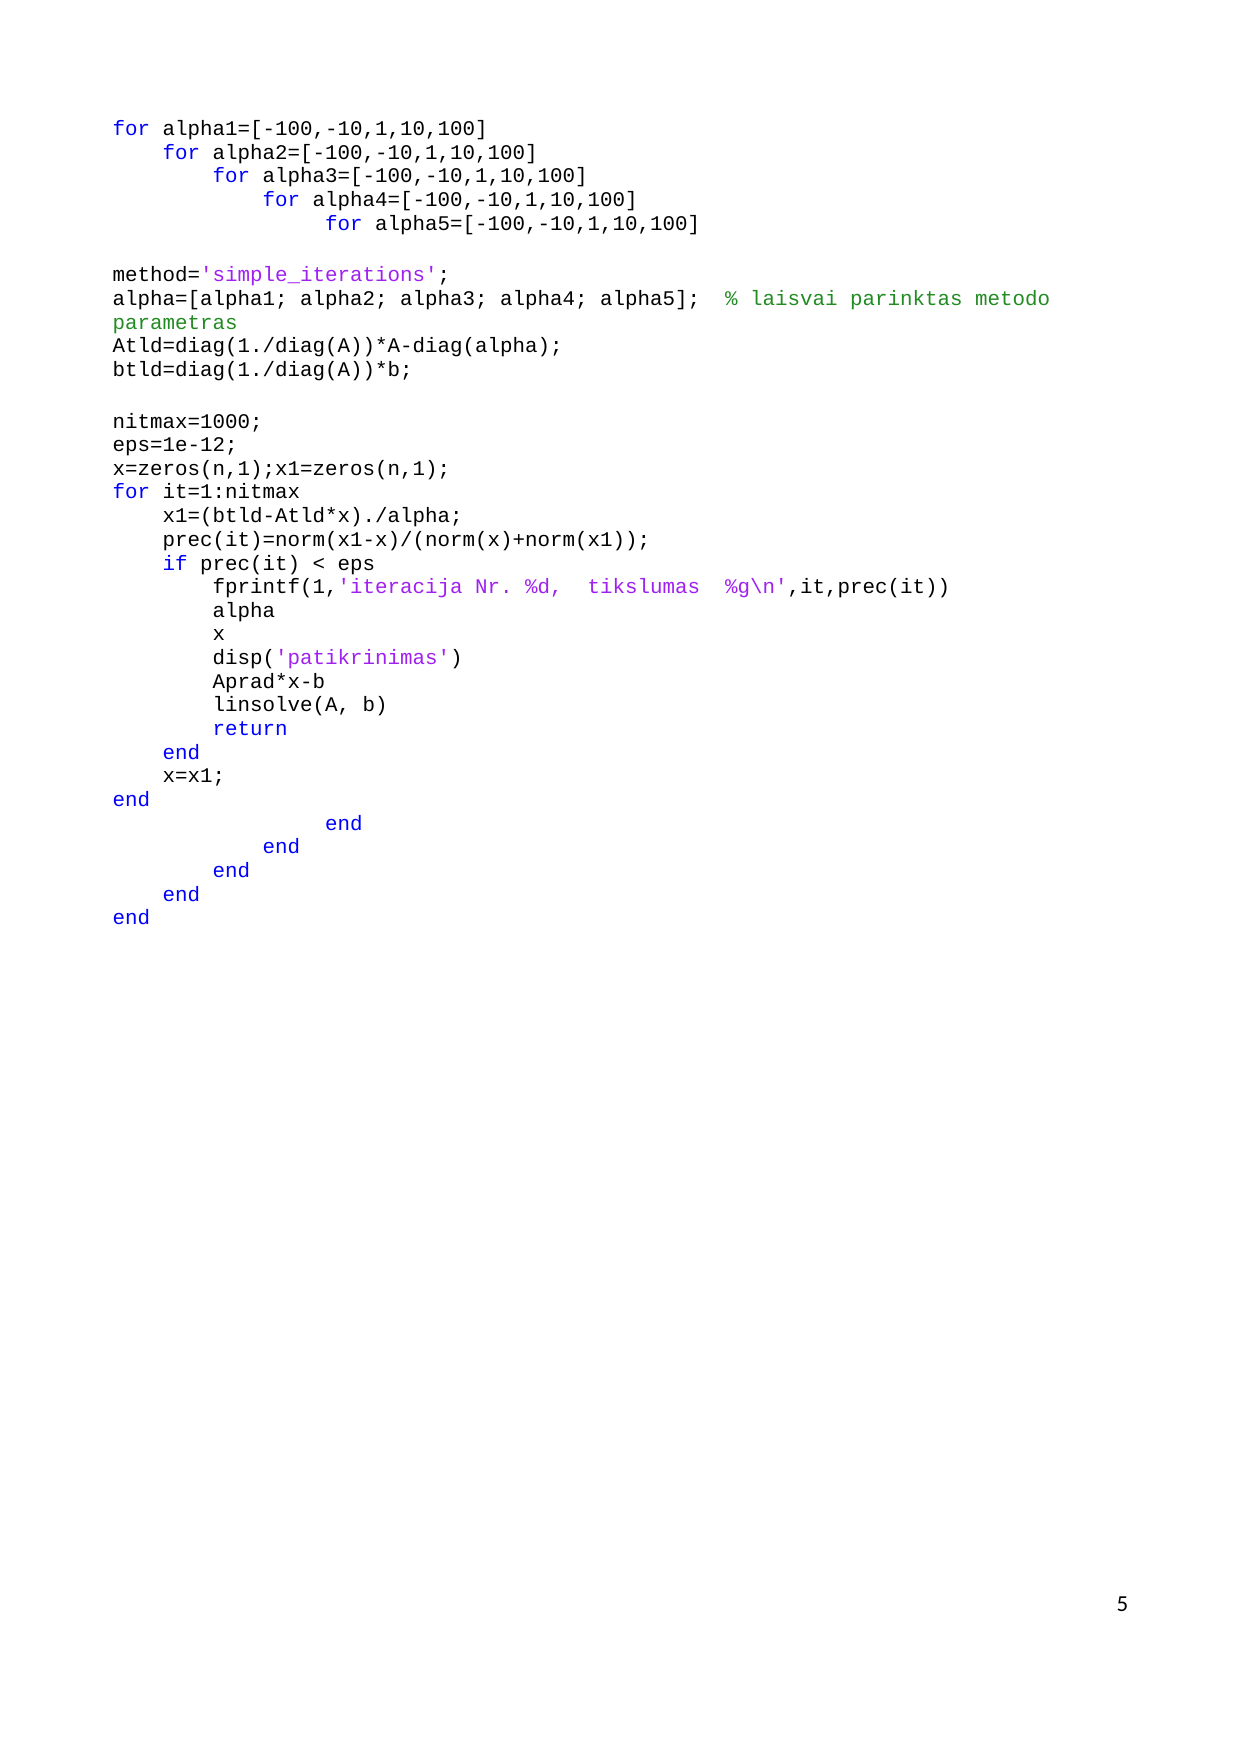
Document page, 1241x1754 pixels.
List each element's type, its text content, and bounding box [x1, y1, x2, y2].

text x=x1; [112, 765, 1128, 789]
text x [112, 623, 1128, 647]
text x1=(btld-Atld*x)./alpha; [112, 505, 1128, 529]
text end [112, 860, 1128, 883]
text end [112, 883, 1128, 907]
text linsolve(A, b) [112, 694, 1128, 718]
text disp('patikrinimas') [112, 647, 1128, 671]
text end [112, 742, 1128, 765]
text end [112, 836, 1128, 860]
text for alpha2=[-100,-10,1,10,100] [112, 142, 1128, 165]
text btld=diag(1./diag(A))*b; [112, 359, 1128, 383]
text nitmax=1000; [112, 411, 1128, 434]
text for alpha4=[-100,-10,1,10,100] [112, 189, 1128, 213]
text end [112, 813, 1128, 836]
text alpha [112, 600, 1128, 623]
text method='simple_iterations'; [112, 264, 1128, 288]
text Aprad*x-b [112, 671, 1128, 694]
text x=zeros(n,1);x1=zeros(n,1); [112, 458, 1128, 482]
text for alpha5=[-100,-10,1,10,100] [112, 213, 1128, 236]
text eps=1e-12; [112, 434, 1128, 458]
text prec(it)=norm(x1-x)/(norm(x)+norm(x1)); [112, 529, 1128, 552]
text end [112, 907, 1128, 931]
text for alpha3=[-100,-10,1,10,100] [112, 165, 1128, 189]
text for alpha1=[-100,-10,1,10,100] [112, 118, 1128, 142]
text return [112, 718, 1128, 742]
text fprintf(1,'iteracija Nr. %d, tikslumas %g\n',it,prec(it)) [112, 576, 1128, 600]
text if prec(it) < eps [112, 552, 1128, 576]
text for it=1:nitmax [112, 482, 1128, 505]
text Atld=diag(1./diag(A))*A-diag(alpha); [112, 335, 1128, 359]
text end [112, 789, 1128, 813]
text alpha=[alpha1; alpha2; alpha3; alpha4; alpha5]; % laisvai parinktas metodo parametras [112, 288, 1128, 335]
